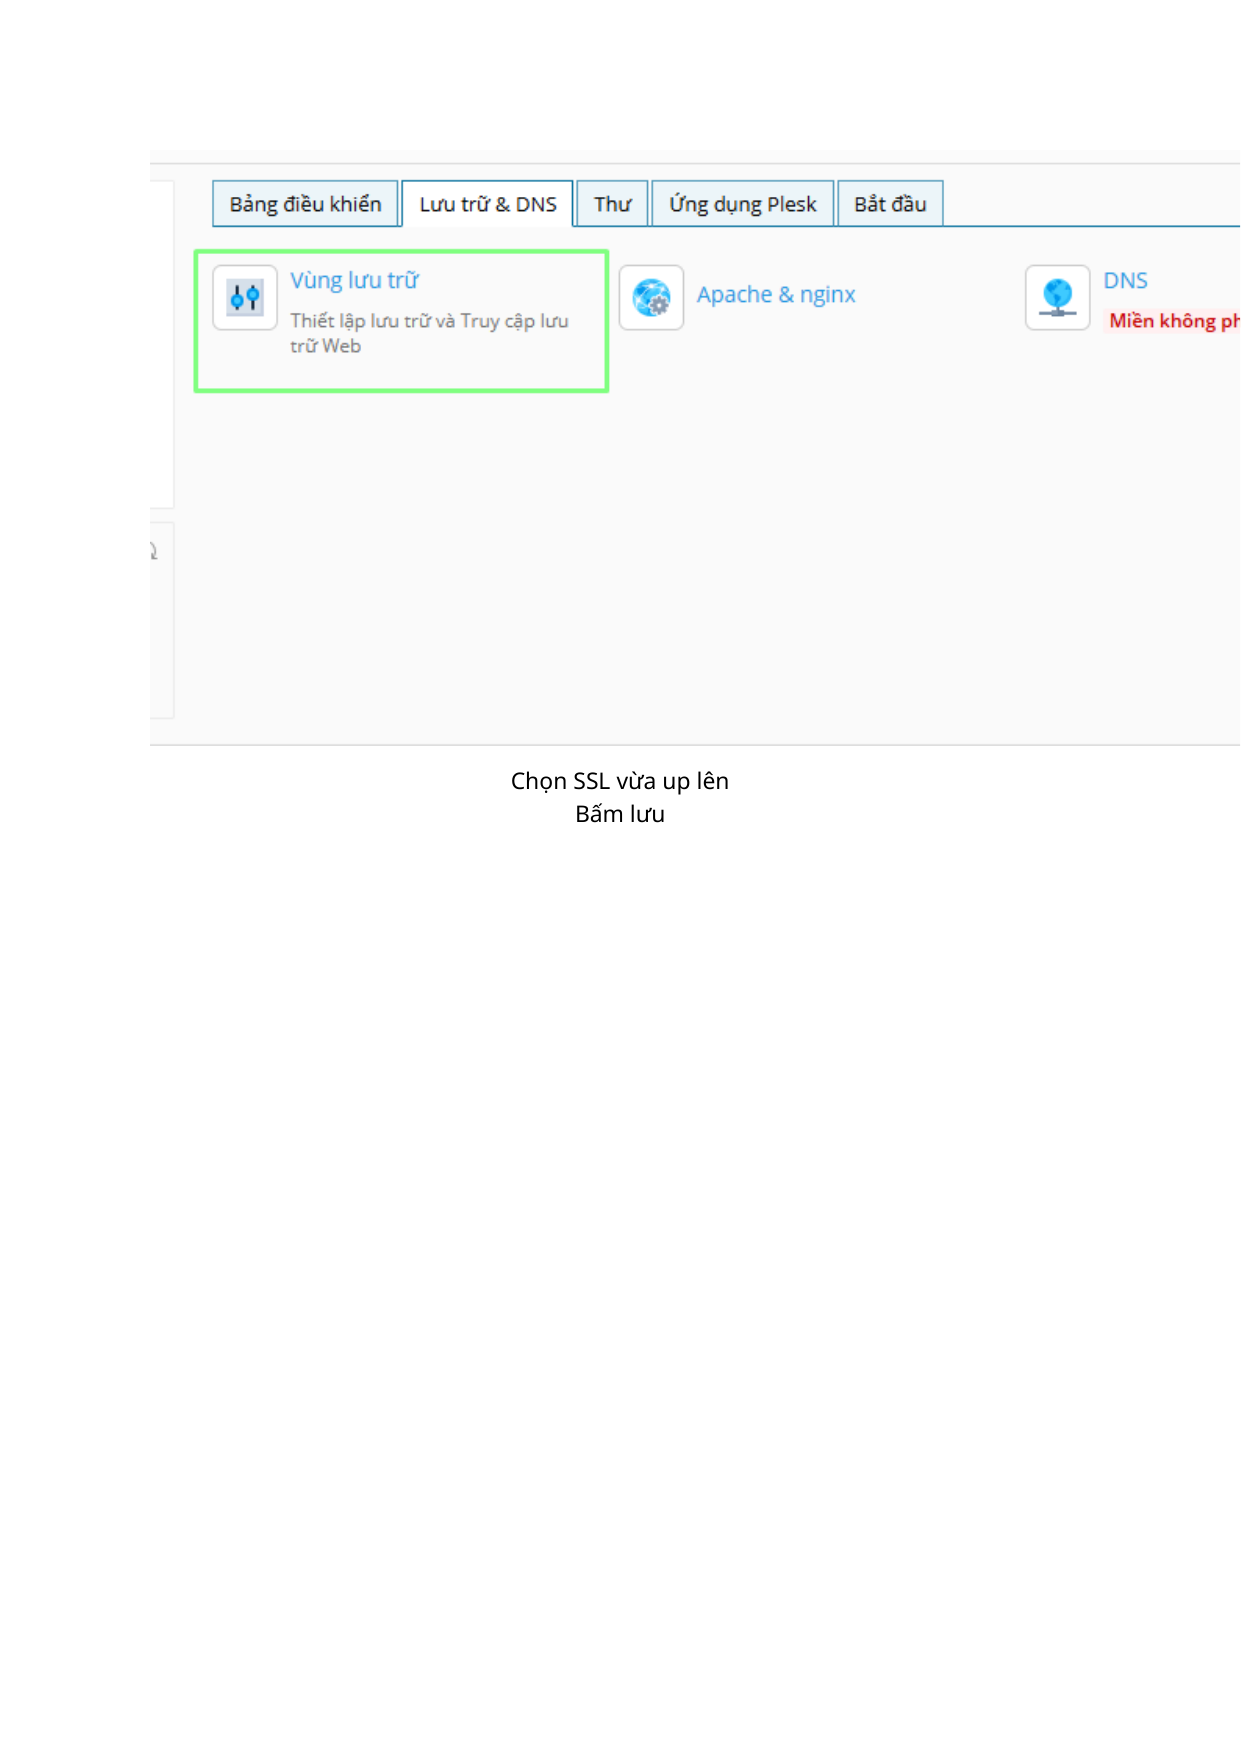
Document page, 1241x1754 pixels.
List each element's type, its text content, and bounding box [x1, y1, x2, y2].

text Chọn SSL vừa up lên Bấm lưu [150, 764, 1090, 829]
picture [150, 150, 1241, 746]
